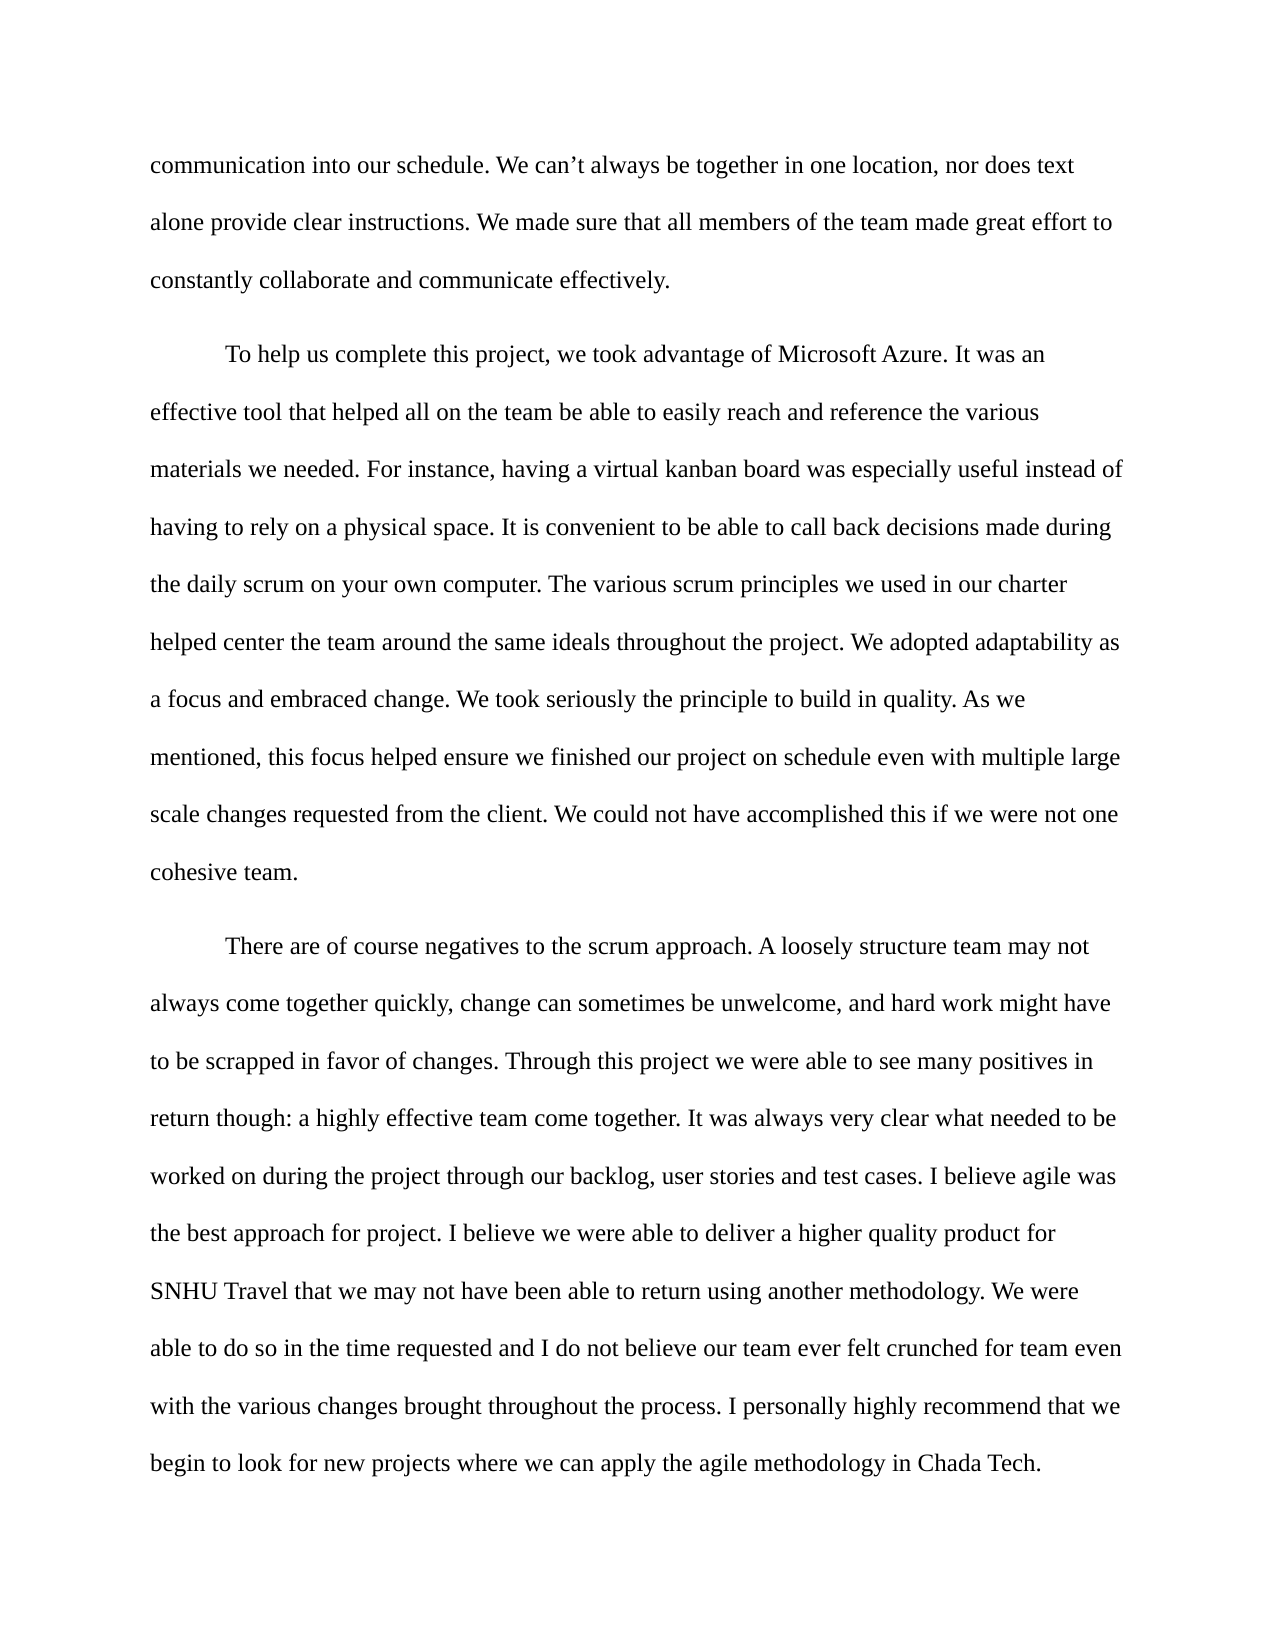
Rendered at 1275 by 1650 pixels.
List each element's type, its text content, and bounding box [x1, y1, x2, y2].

text There are of course negatives to the scrum approach. A loosely structure team may not always come together quickly, change can sometimes be unwelcome, and hard work might have to be scrapped in favor of changes. Through this project we were able to see many positives in return though: a highly effective team come together. It was always very clear what needed to be worked on during the project through our backlog, user stories and test cases. I believe agile was the best approach for project. I believe we were able to deliver a higher quality product for SNHU Travel that we may not have been able to return using another methodology. We were able to do so in the time requested and I do not believe our team ever felt crunched for team even with the various changes brought throughout the process. I personally highly recommend that we begin to look for new projects where we can apply the agile methodology in Chada Tech. [150, 931, 1125, 1477]
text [150, 150, 1125, 294]
text To help us complete this project, we took advantage of Microsoft Azure. It was an effective tool that helped all on the team be able to easily reach and reference the various materials we needed. For instance, having a virtual kanban board was especially useful instead of having to rely on a physical space. It is convenient to be able to call back decisions made during the daily scrum on your own computer. The various scrum principles we used in our charter helped center the team around the same ideals throughout the project. We adopted adaptability as a focus and embraced change. We took seriously the principle to build in quality. As we mentioned, this focus helped ensure we finished our project on schedule even with multiple large scale changes requested from the client. We could not have accomplished this if we were not one cohesive team. [150, 339, 1125, 885]
